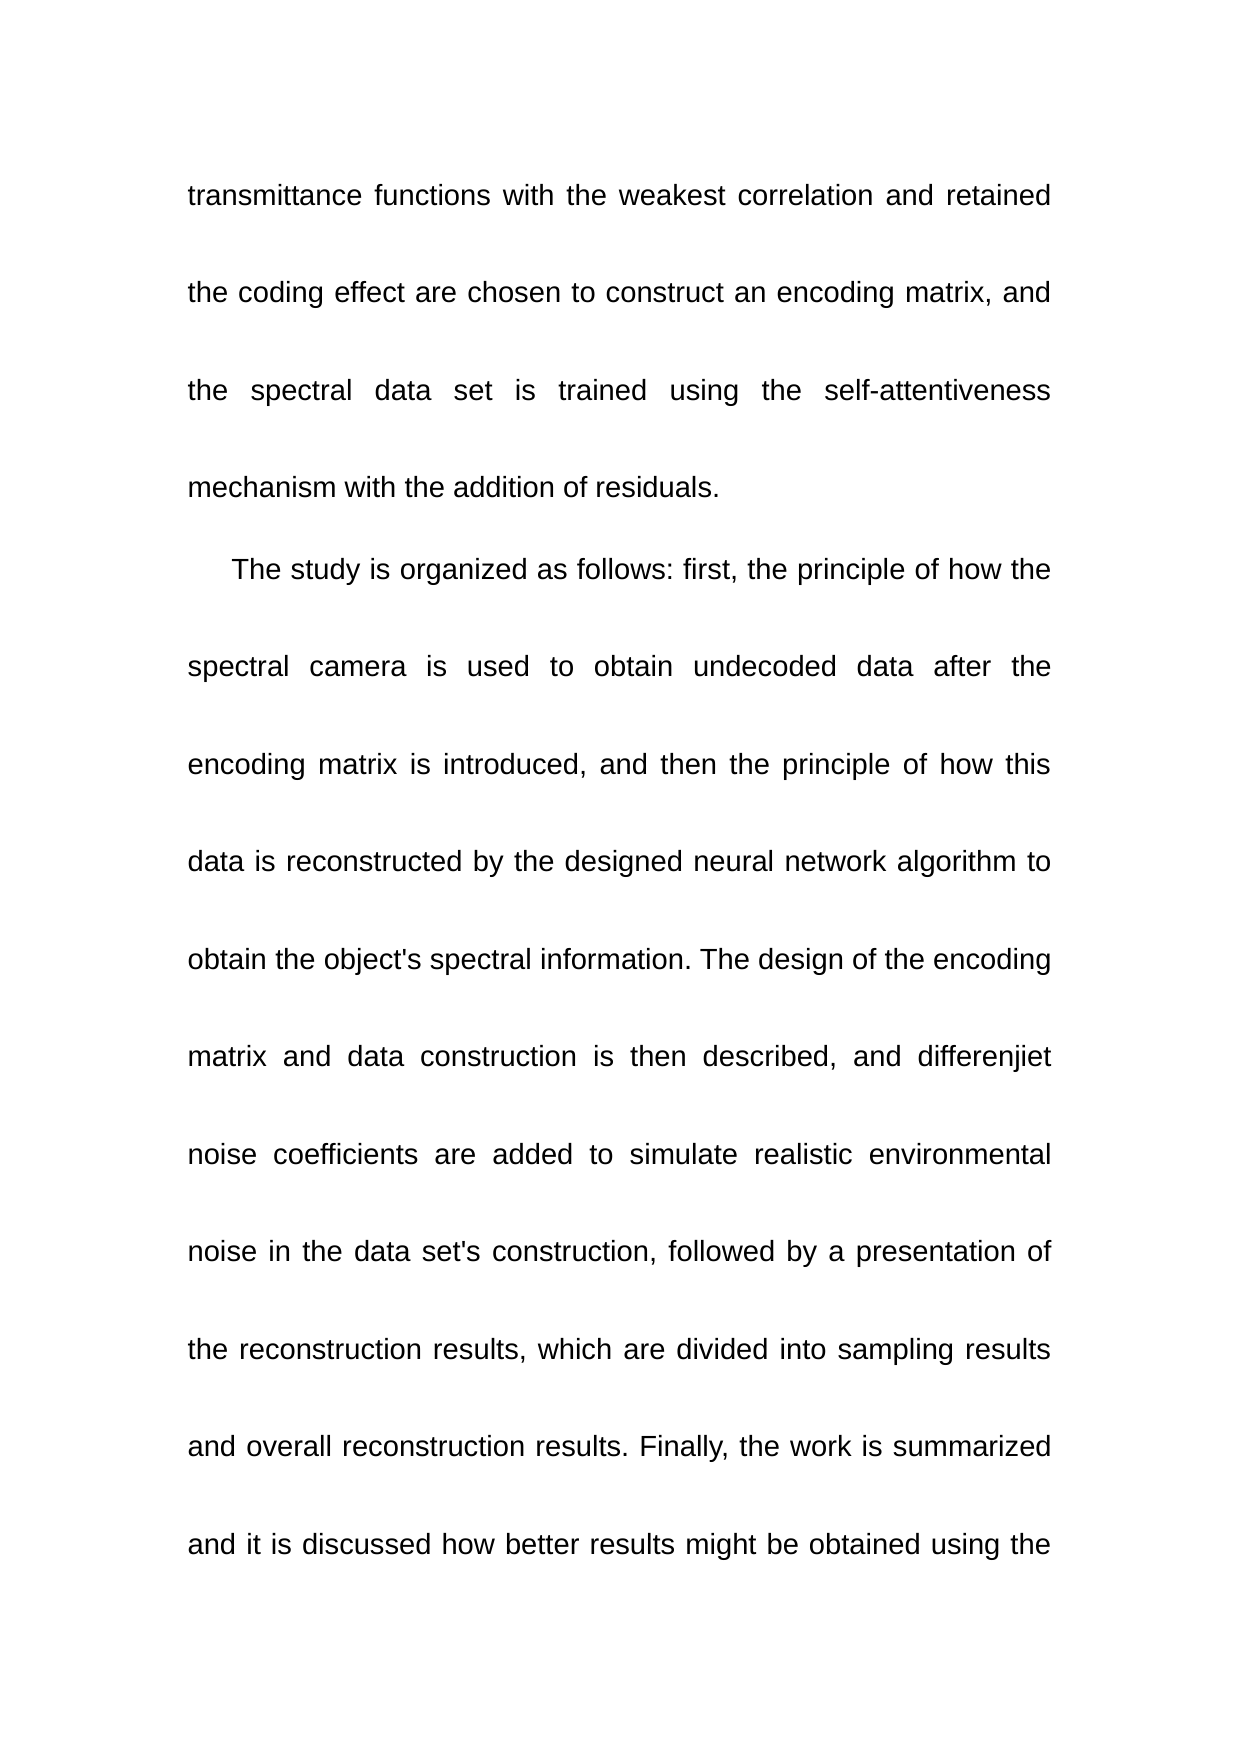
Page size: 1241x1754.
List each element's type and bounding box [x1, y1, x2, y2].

text [187, 162, 1053, 519]
text [187, 536, 1053, 1576]
